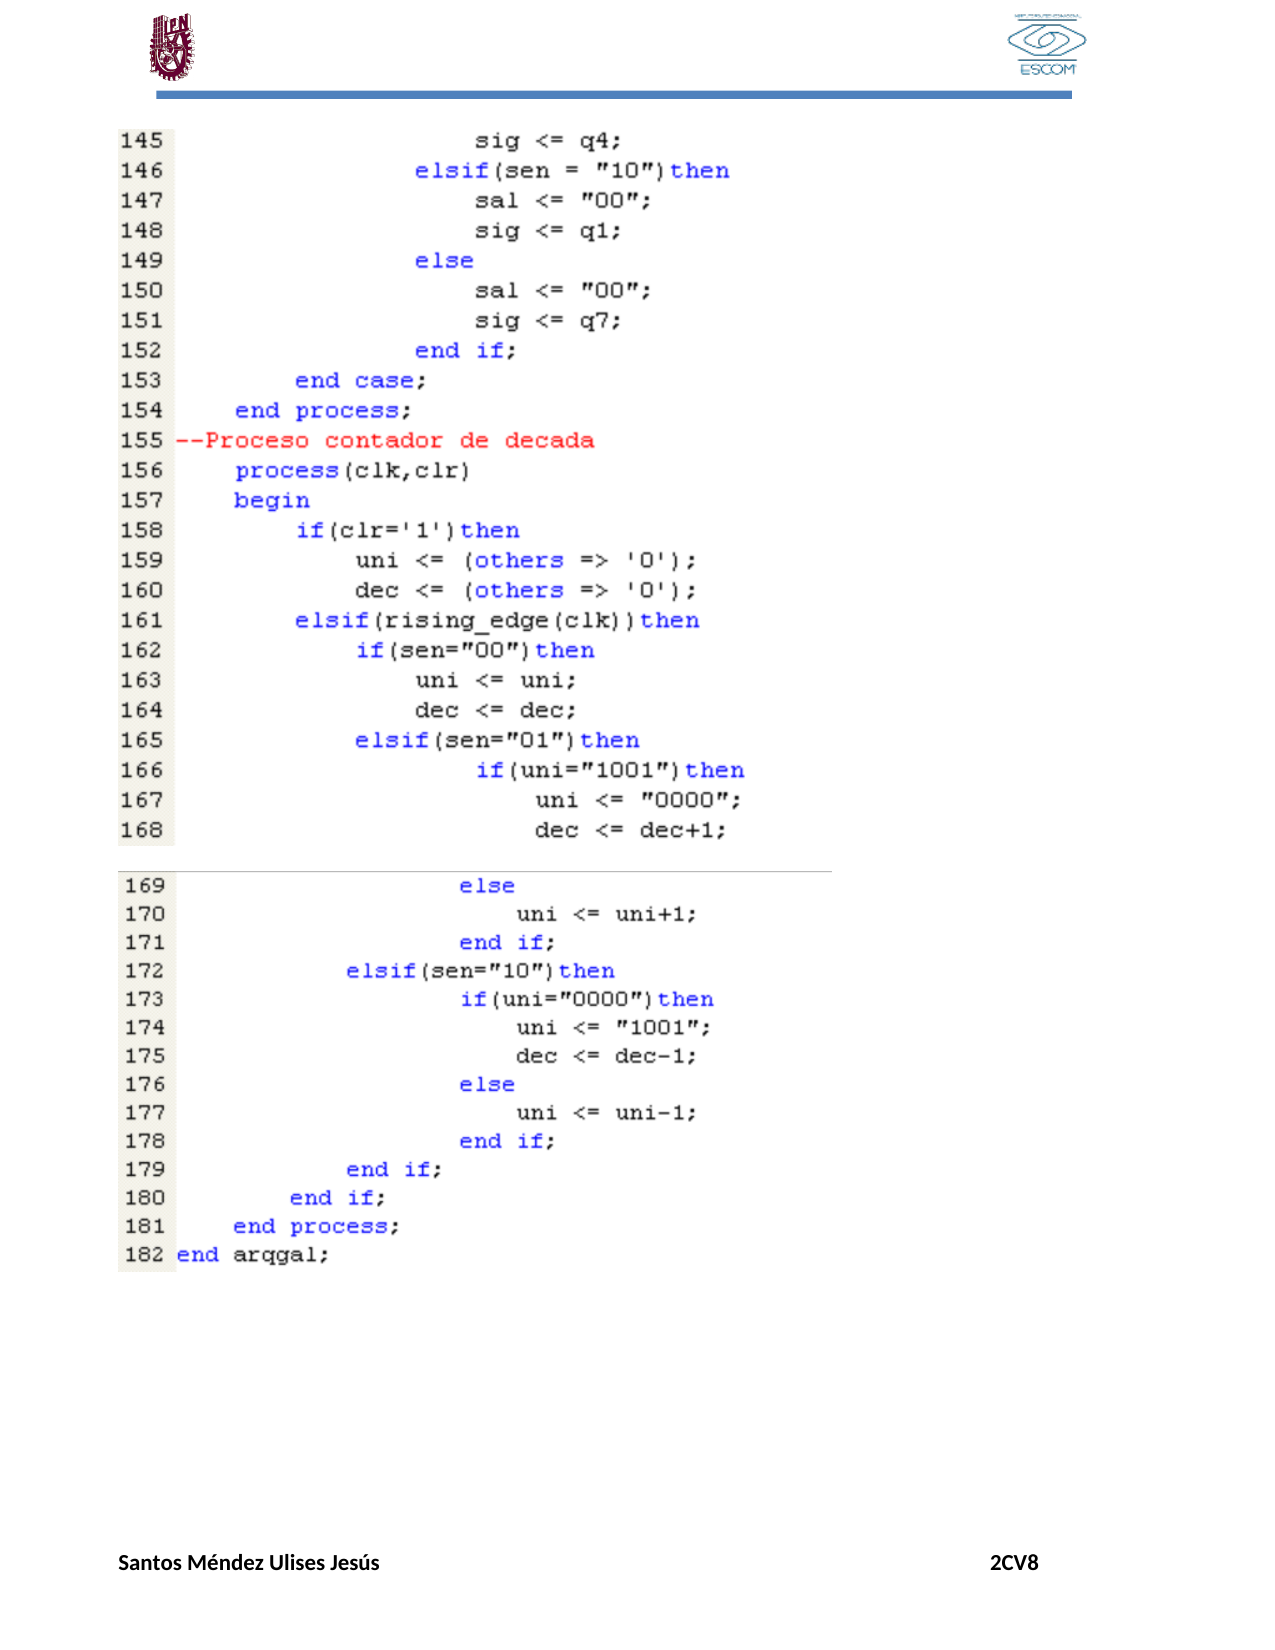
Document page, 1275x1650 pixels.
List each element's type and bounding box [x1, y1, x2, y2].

picture [118, 129, 1006, 846]
picture [118, 871, 832, 1272]
picture [148, 12, 196, 82]
picture [1005, 12, 1088, 76]
